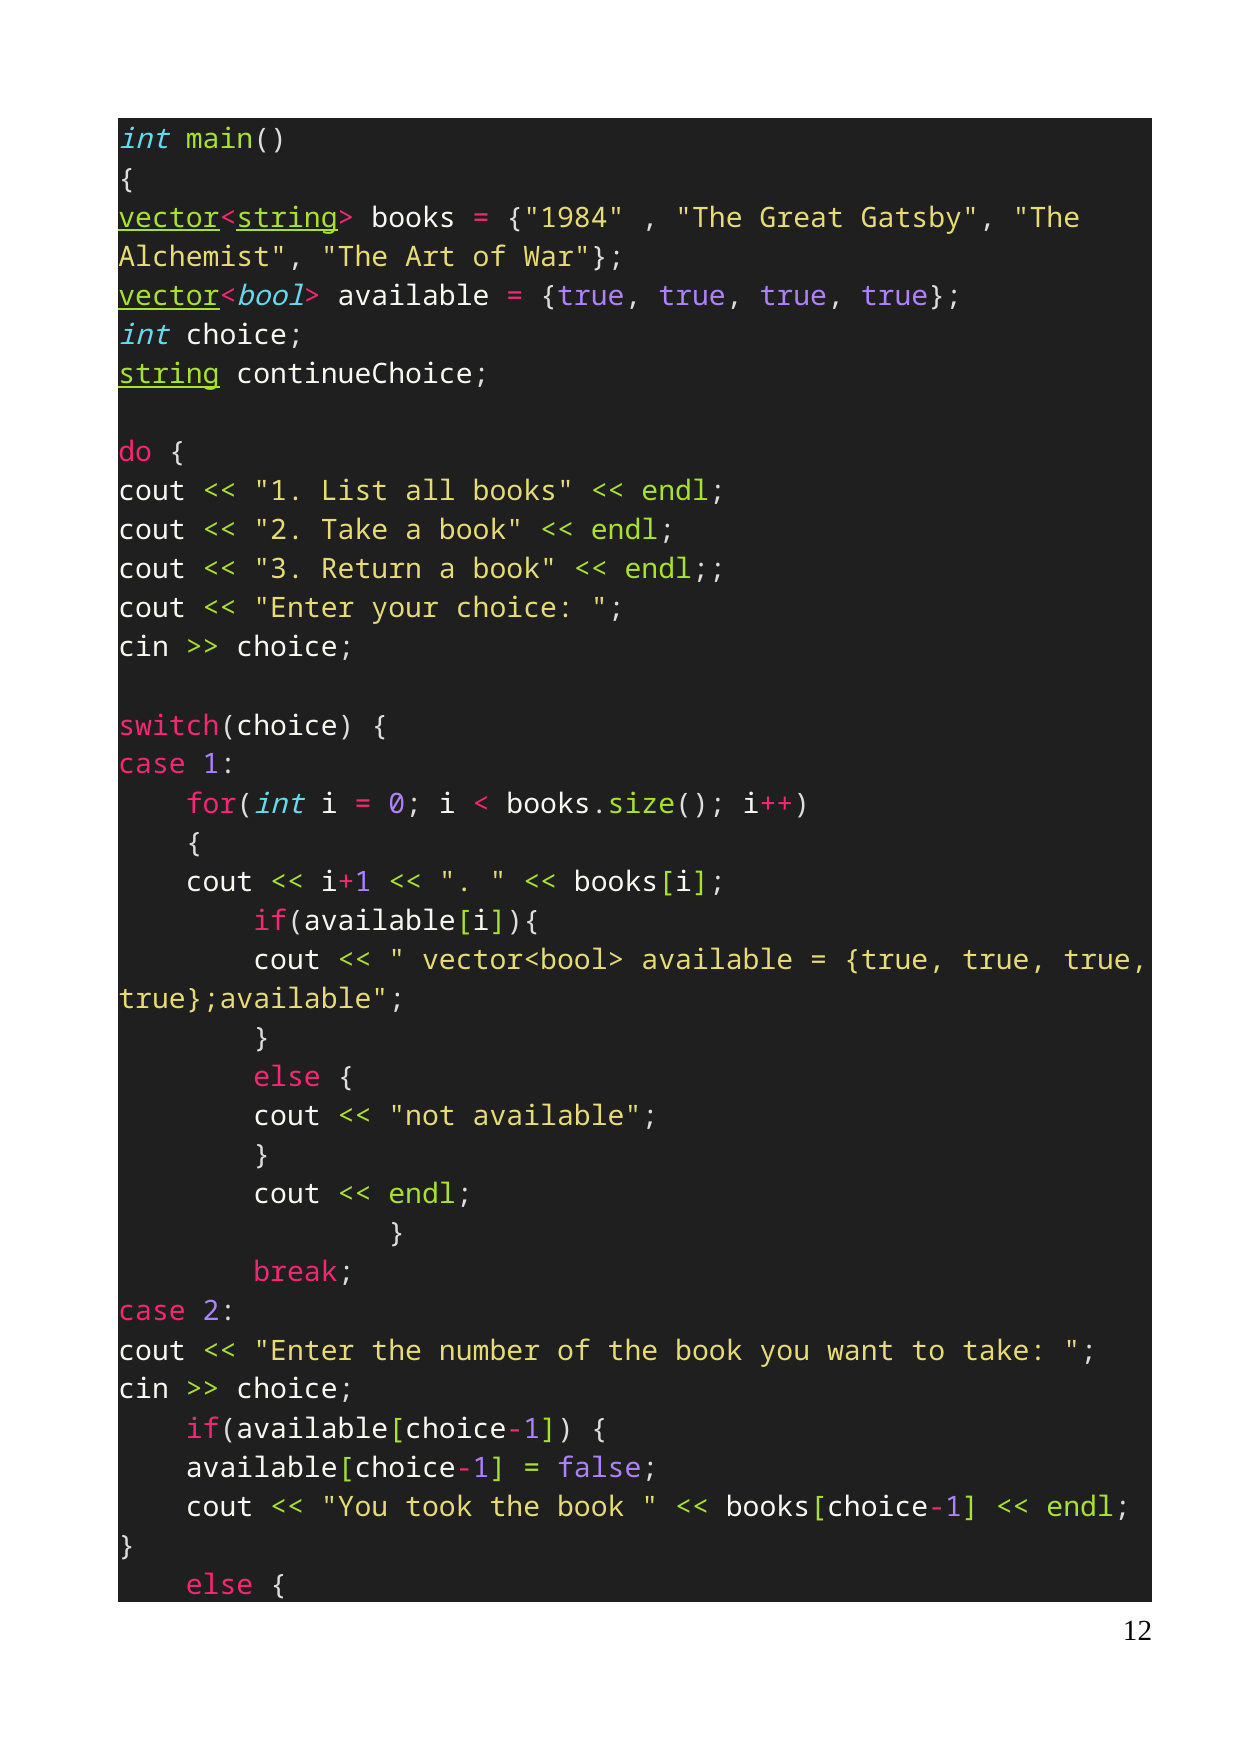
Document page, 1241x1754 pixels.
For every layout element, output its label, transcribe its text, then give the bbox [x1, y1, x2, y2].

text else { [118, 1056, 1152, 1095]
text cin >> choice; [118, 1368, 1152, 1407]
text } [118, 1134, 1152, 1173]
text else { [118, 1563, 1152, 1602]
text int main() [118, 118, 1152, 157]
text cin >> choice; [118, 626, 1152, 665]
text case 2: [118, 1290, 1152, 1329]
text cout << "Enter the number of the book you want to take: "; [118, 1329, 1152, 1368]
text } [118, 1017, 1152, 1056]
text { [118, 821, 1152, 860]
text if(available[choice-1]) { [118, 1407, 1152, 1446]
text string continueChoice; [118, 352, 1152, 392]
text cout << "1. List all books" << endl; [118, 470, 1152, 509]
text cout << endl; [118, 1173, 1152, 1212]
text { [118, 157, 1152, 196]
text } [118, 1524, 1152, 1563]
text } [118, 1212, 1152, 1251]
text cout << "not available"; [118, 1095, 1152, 1134]
text available[choice-1] = false; [118, 1446, 1152, 1485]
text cout << i+1 << ". " << books[i]; [118, 860, 1152, 899]
text if(available[i]){ [118, 899, 1152, 938]
text vector<string> books = {"1984" , "The Great Gatsby", "The Alchemist", "The Art of War"}; [118, 196, 1152, 274]
text case 1: [118, 743, 1152, 782]
text cout << "2. Take a book" << endl; [118, 509, 1152, 548]
text int choice; [118, 313, 1152, 352]
text break; [118, 1251, 1152, 1290]
text cout << "You took the book " << books[choice-1] << endl; [118, 1485, 1152, 1524]
text cout << " vector<bool> available = {true, true, true, true};available"; [118, 938, 1152, 1017]
text switch(choice) { [118, 704, 1152, 743]
text cout << "Enter your choice: "; [118, 587, 1152, 626]
text for(int i = 0; i < books.size(); i++) [118, 782, 1152, 821]
text vector<bool> available = {true, true, true, true}; [118, 274, 1152, 313]
text cout << "3. Return a book" << endl;; [118, 548, 1152, 587]
text do { [118, 431, 1152, 470]
